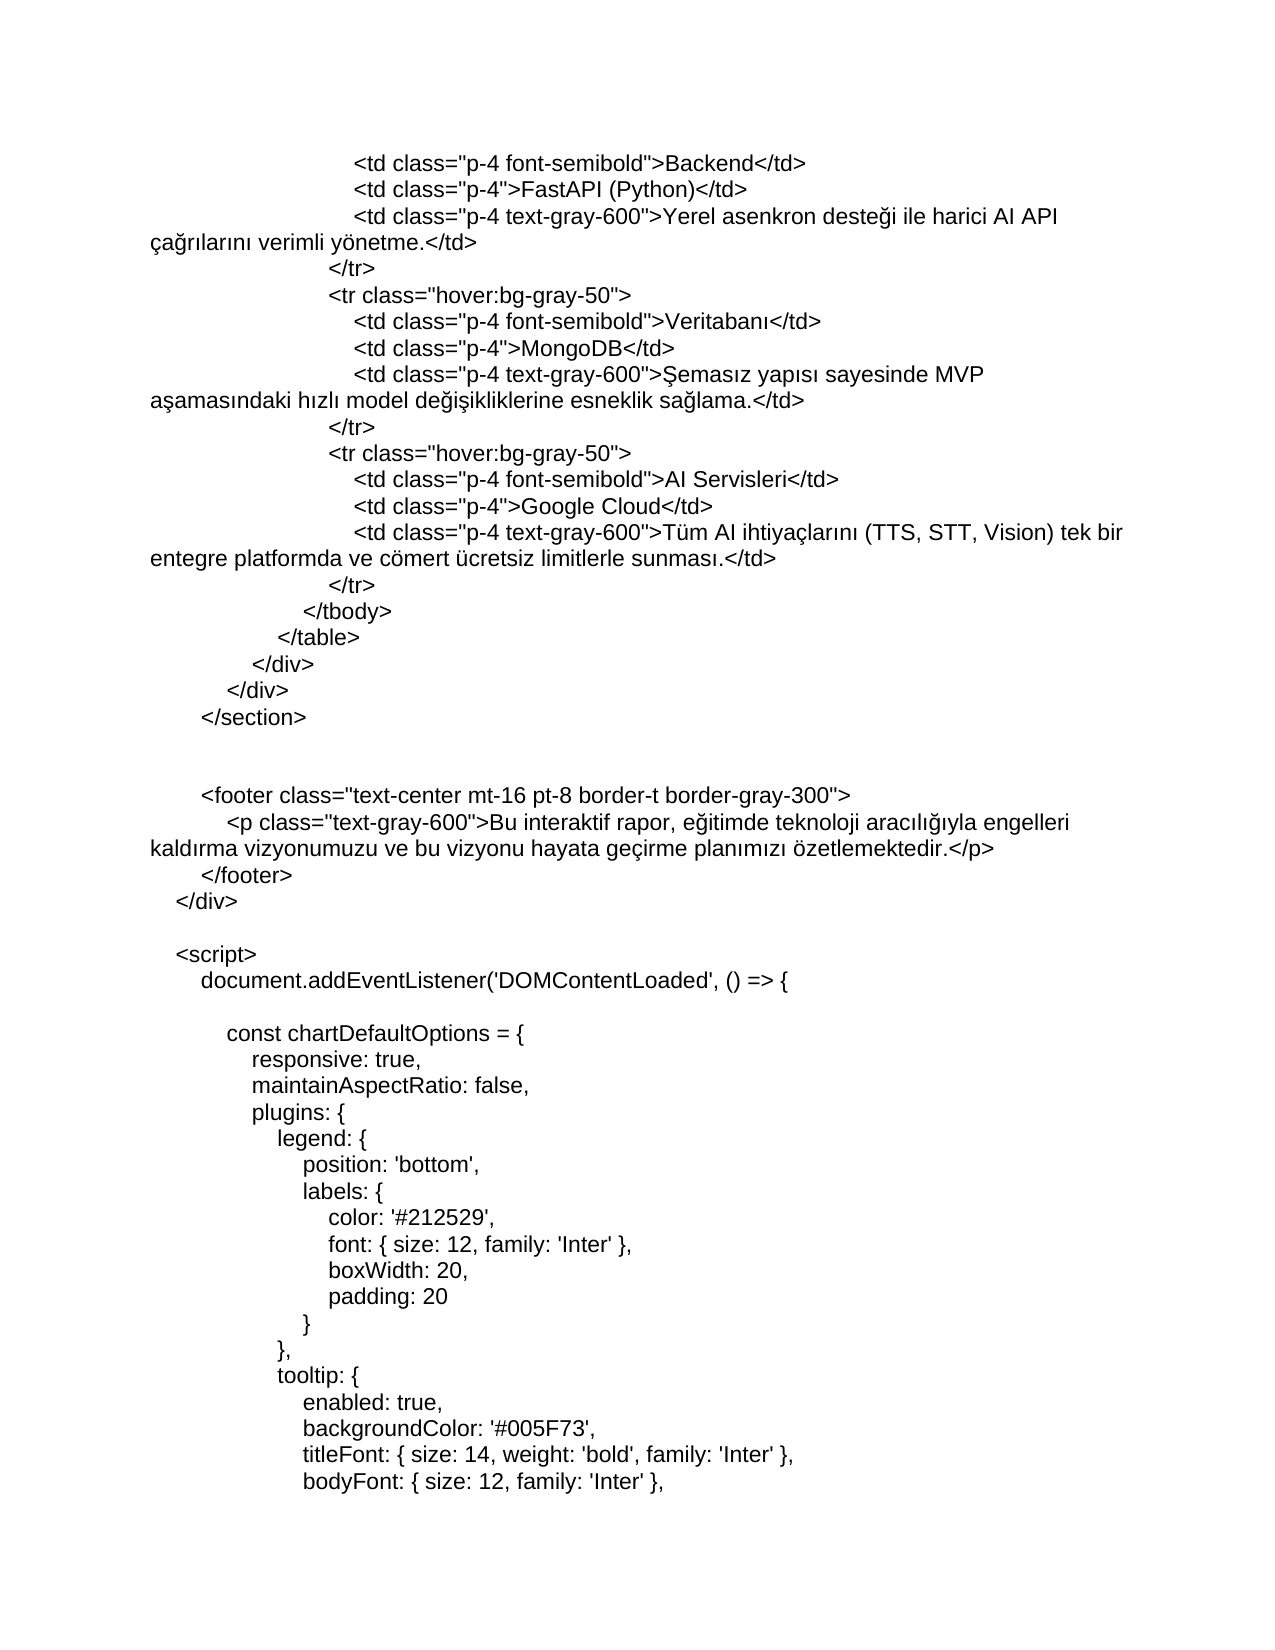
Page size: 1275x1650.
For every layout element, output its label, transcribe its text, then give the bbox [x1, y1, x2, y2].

text </table> [150, 624, 1125, 651]
text </div> [150, 677, 1125, 703]
text <td class="p-4 text-gray-600">Tüm AI ihtiyaçlarını (TTS, STT, Vision) tek bir entegre platformda ve cömert ücretsiz limitlerle sunması.</td> [150, 519, 1125, 572]
text </div> [150, 651, 1125, 677]
text }, [150, 1336, 1125, 1362]
text legend: { [150, 1125, 1125, 1151]
text plugins: { [150, 1099, 1125, 1125]
text color: '#212529', [150, 1204, 1125, 1231]
text <td class="p-4 font-semibold">Veritabanı</td> [150, 308, 1125, 334]
text document.addEventListener('DOMContentLoaded', () => { [150, 967, 1125, 993]
text <td class="p-4 font-semibold">Backend</td> [150, 150, 1125, 176]
text </tr> [150, 572, 1125, 598]
text <script> [150, 941, 1125, 967]
text bodyFont: { size: 12, family: 'Inter' }, [150, 1468, 1125, 1494]
text tooltip: { [150, 1362, 1125, 1389]
text font: { size: 12, family: 'Inter' }, [150, 1231, 1125, 1257]
text </section> [150, 703, 1125, 730]
text </tr> [150, 255, 1125, 282]
text <tr class="hover:bg-gray-50"> [150, 282, 1125, 308]
text <p class="text-gray-600">Bu interaktif rapor, eğitimde teknoloji aracılığıyla engelleri kaldırma vizyonumuzu ve bu vizyonu hayata geçirme planımızı özetlemektedir.</p> [150, 809, 1125, 862]
text enabled: true, [150, 1389, 1125, 1415]
text </div> [150, 888, 1125, 914]
text <td class="p-4">MongoDB</td> [150, 334, 1125, 361]
text <tr class="hover:bg-gray-50"> [150, 440, 1125, 466]
text </tr> [150, 413, 1125, 440]
text titleFont: { size: 14, weight: 'bold', family: 'Inter' }, [150, 1441, 1125, 1468]
text backgroundColor: '#005F73', [150, 1415, 1125, 1441]
text <td class="p-4">Google Cloud</td> [150, 493, 1125, 519]
text maintainAspectRatio: false, [150, 1072, 1125, 1099]
text responsive: true, [150, 1046, 1125, 1072]
text </tbody> [150, 598, 1125, 624]
text <td class="p-4 text-gray-600">Şemasız yapısı sayesinde MVP aşamasındaki hızlı model değişikliklerine esneklik sağlama.</td> [150, 361, 1125, 413]
text const chartDefaultOptions = { [150, 1020, 1125, 1046]
text boxWidth: 20, [150, 1257, 1125, 1283]
text <footer class="text-center mt-16 pt-8 border-t border-gray-300"> [150, 782, 1125, 809]
text position: 'bottom', [150, 1151, 1125, 1178]
text <td class="p-4 text-gray-600">Yerel asenkron desteği ile harici AI API çağrılarını verimli yönetme.</td> [150, 203, 1125, 255]
text labels: { [150, 1178, 1125, 1204]
text <td class="p-4">FastAPI (Python)</td> [150, 176, 1125, 203]
text </footer> [150, 862, 1125, 888]
text padding: 20 [150, 1283, 1125, 1309]
text } [150, 1309, 1125, 1336]
text <td class="p-4 font-semibold">AI Servisleri</td> [150, 466, 1125, 493]
